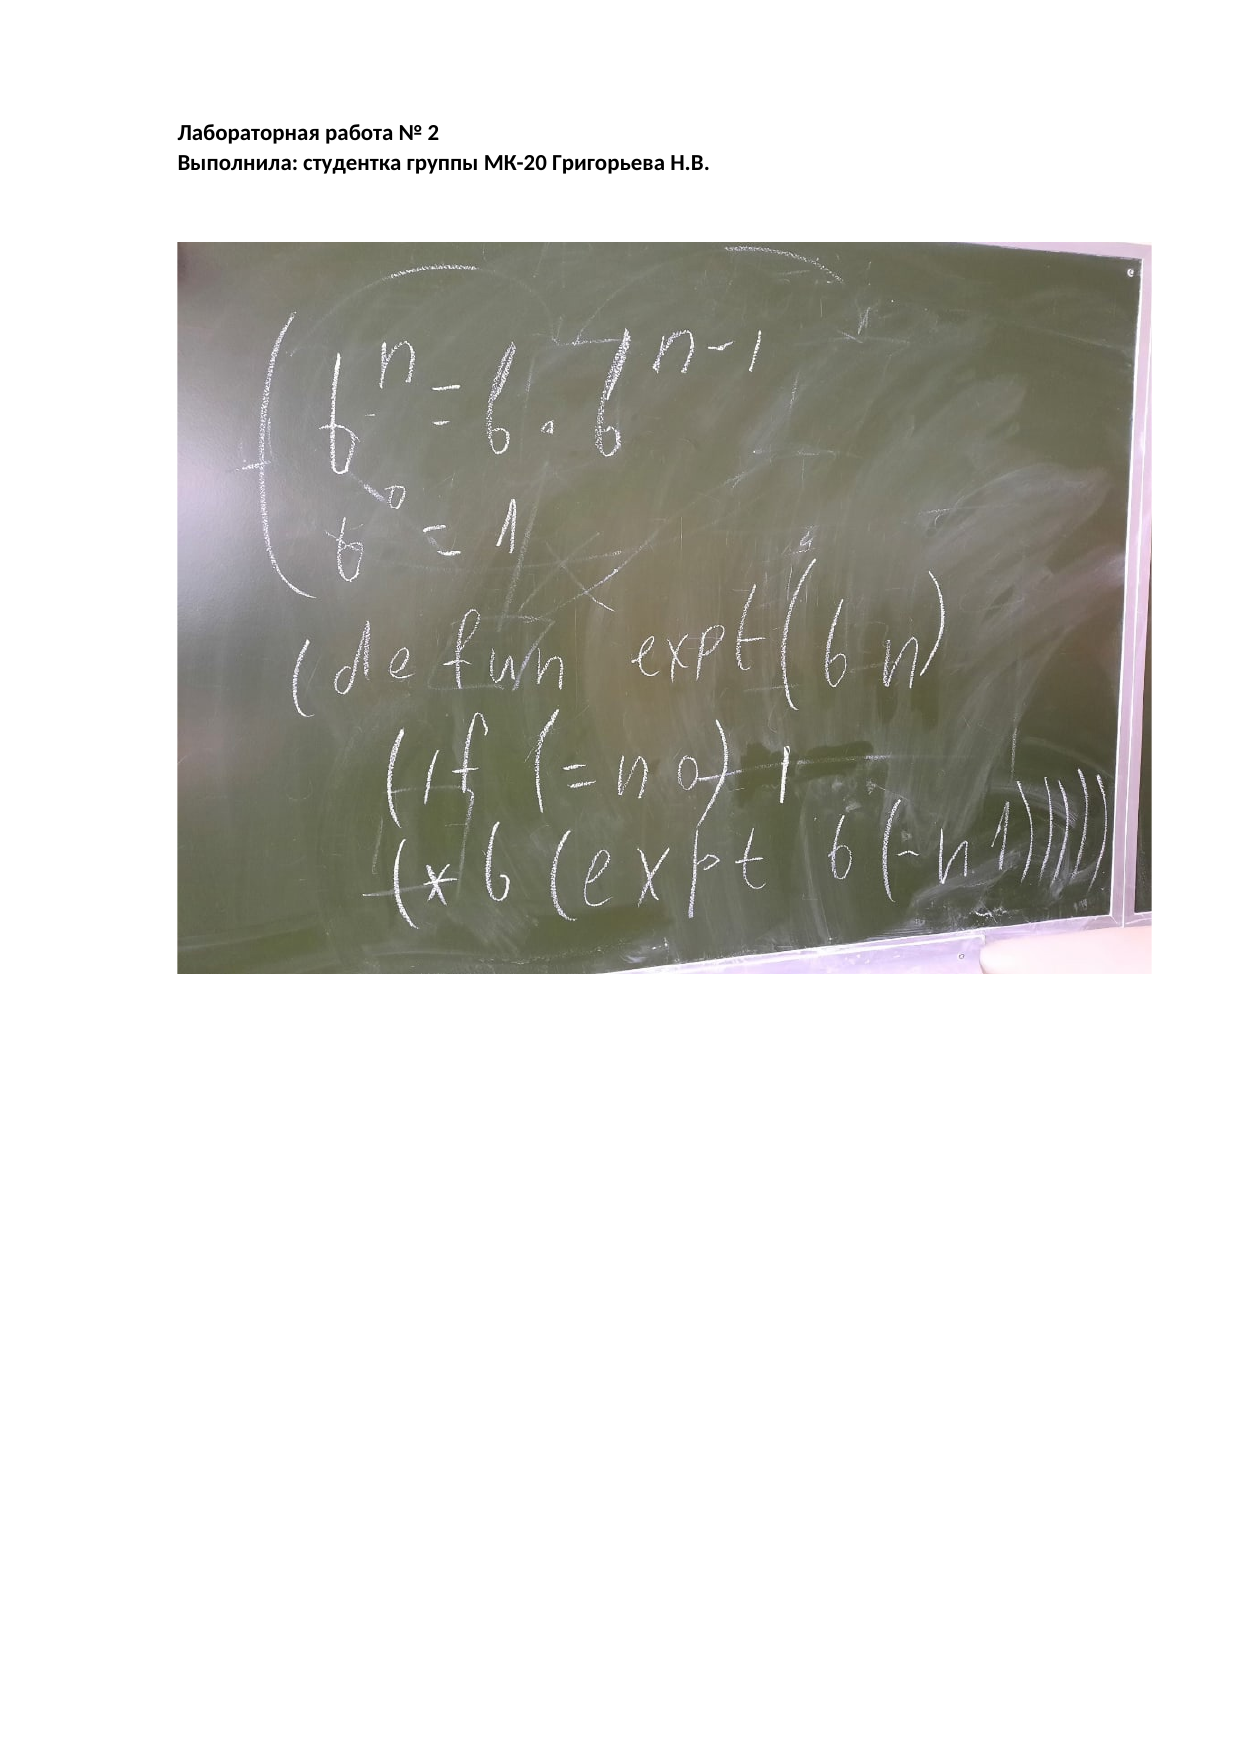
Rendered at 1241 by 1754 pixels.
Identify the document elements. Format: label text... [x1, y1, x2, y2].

picture [177, 242, 1152, 974]
text Лабораторная работа № 2 Выполнила: студентка группы МК-20 Григорьева Н.В. [177, 118, 1152, 176]
